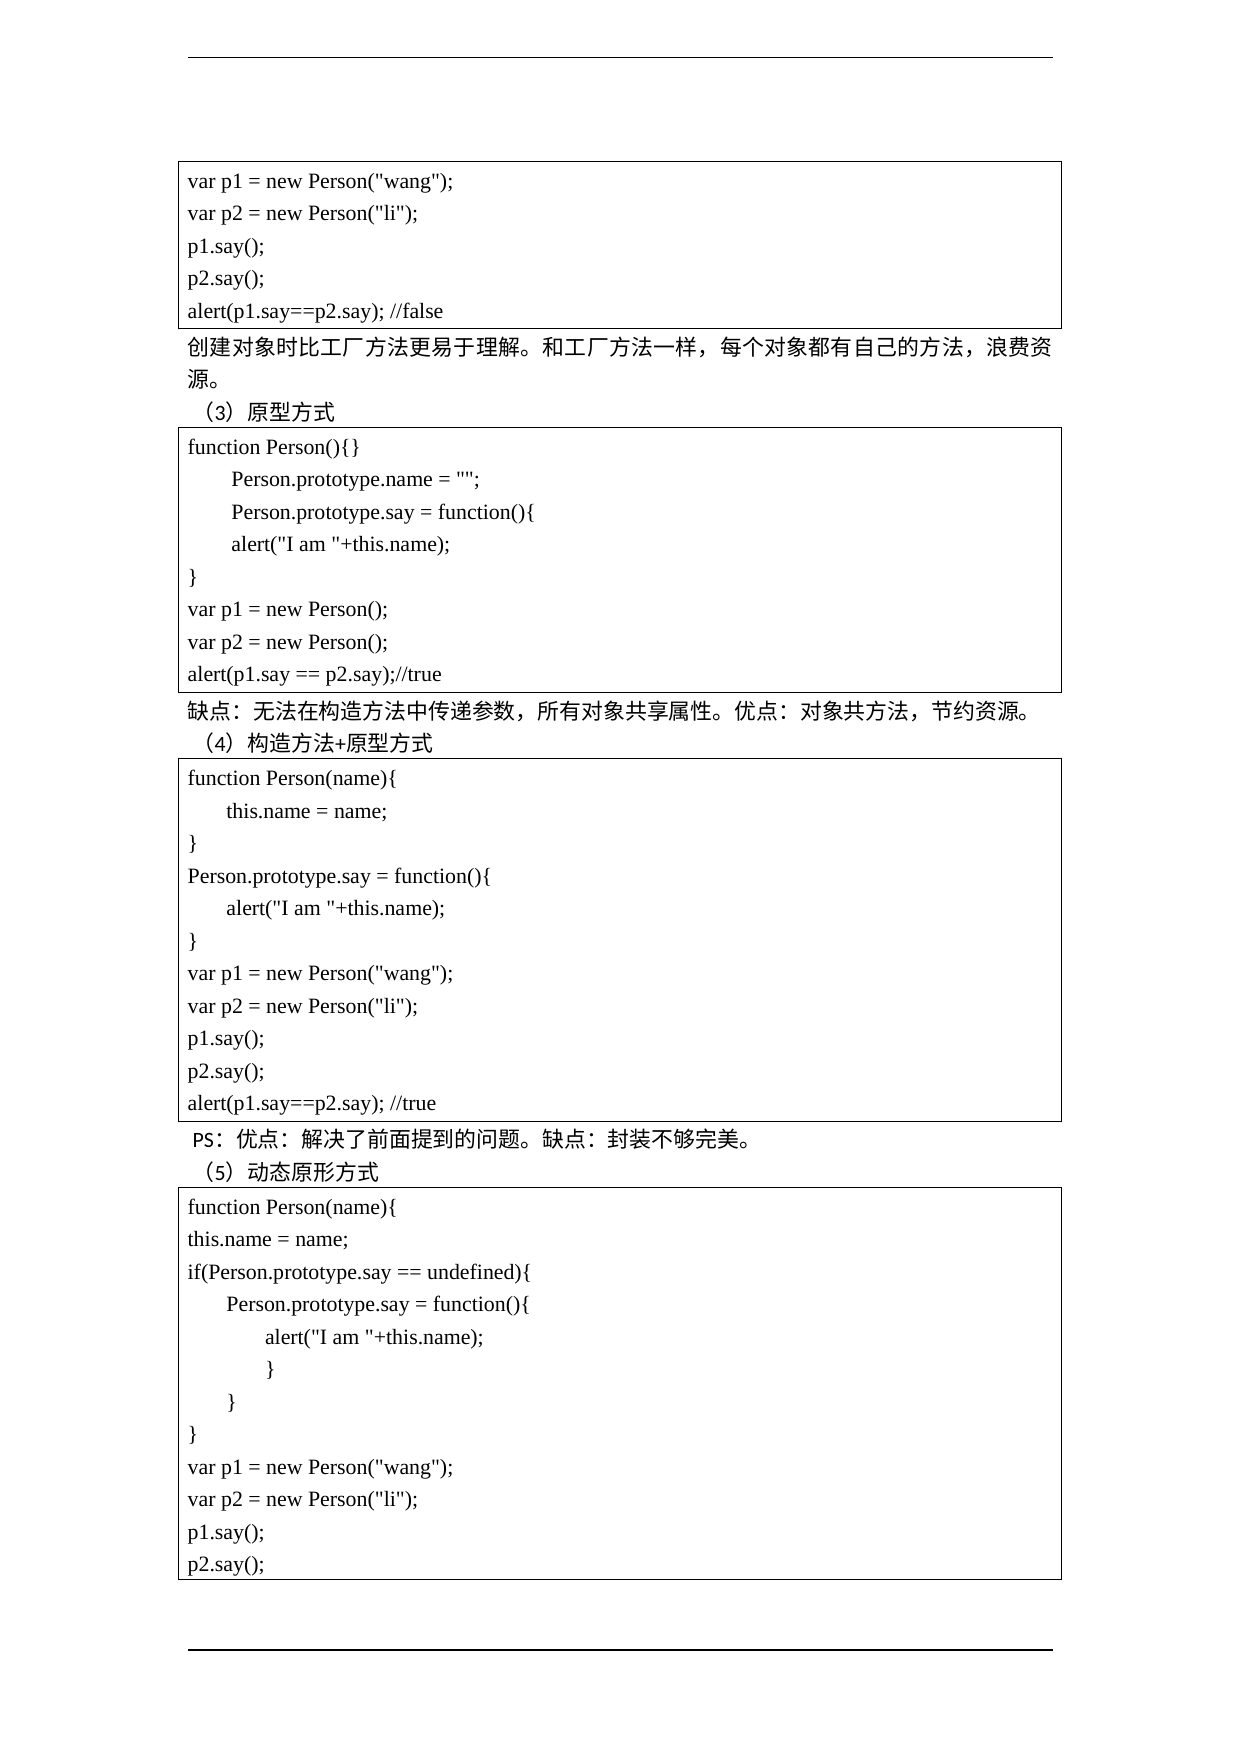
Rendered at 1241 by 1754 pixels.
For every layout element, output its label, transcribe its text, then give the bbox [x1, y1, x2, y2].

text var p1 = new Person(); [187, 593, 1053, 625]
text （5）动态原形方式 [187, 1154, 1053, 1187]
text Person.prototype.say = function(){ [187, 859, 1053, 891]
text Person.prototype.say = function(){ [187, 1288, 1053, 1320]
text this.name = name; [187, 794, 1053, 826]
text } [187, 1353, 1053, 1385]
text p2.say(); [187, 1548, 1053, 1579]
text var p1 = new Person("wang"); [179, 162, 1061, 196]
text 创建对象时比工厂方法更易于理解。和工厂方法一样，每个对象都有自己的方法，浪费资源。 [187, 329, 1053, 394]
text p1.say(); [187, 1515, 1053, 1548]
text alert("I am "+this.name); [187, 891, 1053, 924]
text function Person(){} [179, 428, 1061, 463]
text alert("I am "+this.name); [187, 1320, 1053, 1353]
text var p2 = new Person("li"); [187, 989, 1053, 1021]
text （3）原型方式 [187, 394, 1053, 427]
text p1.say(); [187, 1021, 1053, 1054]
text } [187, 1385, 1053, 1418]
text function Person(name){ [179, 759, 1061, 794]
text this.name = name; [187, 1223, 1053, 1255]
text var p2 = new Person("li"); [187, 196, 1053, 229]
text Person.prototype.say = function(){ [187, 495, 1053, 528]
text } [187, 826, 1053, 859]
text function Person(name){ [179, 1188, 1061, 1223]
text p2.say(); [187, 1054, 1053, 1083]
text p2.say(); [187, 261, 1053, 291]
text var p2 = new Person(); [187, 625, 1053, 654]
text alert("I am "+this.name); [187, 528, 1053, 560]
text var p1 = new Person("wang"); [187, 1450, 1053, 1483]
text alert(p1.say==p2.say); //true [179, 1083, 1061, 1121]
text } [187, 560, 1053, 593]
text 缺点：无法在构造方法中传递参数，所有对象共享属性。优点：对象共方法，节约资源。 [187, 693, 1053, 726]
text } [187, 1418, 1053, 1450]
text } [187, 924, 1053, 956]
text p1.say(); [187, 229, 1053, 261]
text alert(p1.say==p2.say); //false [179, 291, 1061, 328]
text （4）构造方法+原型方式 [187, 726, 1053, 758]
text PS：优点：解决了前面提到的问题。缺点：封装不够完美。 [187, 1122, 1053, 1154]
text var p1 = new Person("wang"); [187, 956, 1053, 989]
text var p2 = new Person("li"); [187, 1483, 1053, 1515]
text if(Person.prototype.say == undefined){ [187, 1255, 1053, 1288]
text Person.prototype.name = ""; [187, 463, 1053, 495]
text alert(p1.say == p2.say);//true [179, 654, 1061, 692]
